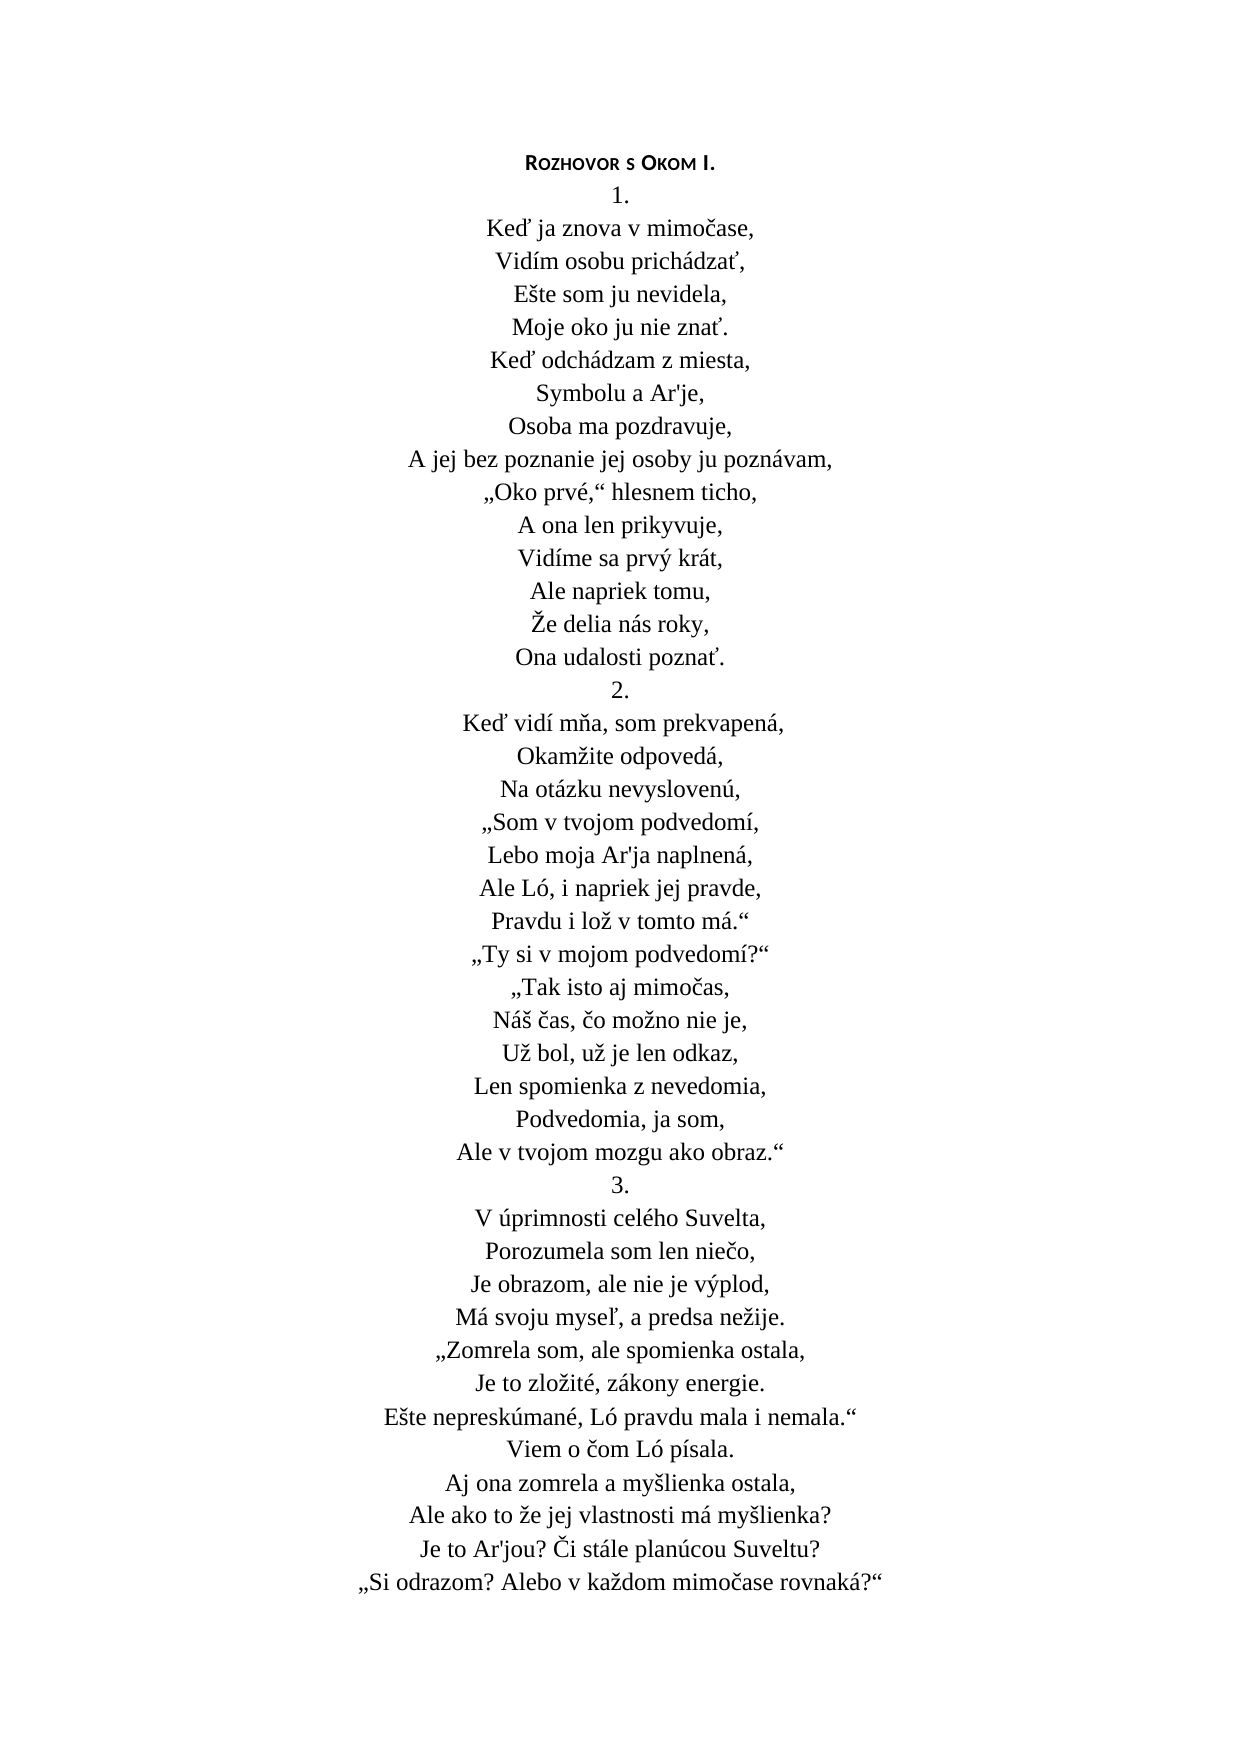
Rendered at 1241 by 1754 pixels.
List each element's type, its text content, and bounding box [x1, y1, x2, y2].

text Ale napriek tomu, [148, 576, 1093, 605]
text Má svoju myseľ, a predsa nežije. [148, 1302, 1093, 1331]
text Porozumela som len niečo, [148, 1236, 1093, 1265]
text Okamžite odpovedá, [148, 741, 1093, 770]
text Ale Ló, i napriek jej pravde, [148, 873, 1093, 902]
text Je to Ar'jou? Či stále planúcou Suveltu? [148, 1534, 1093, 1562]
text Ale ako to že jej vlastnosti má myšlienka? [148, 1501, 1093, 1529]
text Aj ona zomrela a myšlienka ostala, [148, 1468, 1093, 1496]
text Podvedomia, ja som, [148, 1104, 1093, 1133]
text Už bol, už je len odkaz, [148, 1038, 1093, 1067]
text Osoba ma pozdravuje, [148, 411, 1093, 440]
text Že delia nás roky, [148, 609, 1093, 638]
text Symbolu a Ar'je, [148, 378, 1093, 407]
text Ale v tvojom mozgu ako obraz.“ [148, 1137, 1093, 1166]
text 1. [148, 180, 1093, 208]
text „Tak isto aj mimočas, [148, 972, 1093, 1001]
text Na otázku nevyslovenú, [148, 774, 1093, 803]
text A ona len prikyvuje, [148, 510, 1093, 539]
text Ona udalosti poznať. [148, 642, 1093, 671]
text „Ty si v mojom podvedomí?“ [148, 939, 1093, 968]
text Je to zložité, zákony energie. [148, 1368, 1093, 1397]
text 3. [148, 1170, 1093, 1199]
text Pravdu i lož v tomto má.“ [148, 906, 1093, 935]
text Keď odchádzam z miesta, [148, 345, 1093, 374]
text Keď vidí mňa, som prekvapená, [148, 708, 1093, 737]
text „Zomrela som, ale spomienka ostala, [148, 1336, 1093, 1364]
text A jej bez poznanie jej osoby ju poznávam, [148, 444, 1093, 473]
text Viem o čom Ló písala. [148, 1434, 1093, 1463]
text V úprimnosti celého Suvelta, [148, 1203, 1093, 1232]
text Keď ja znova v mimočase, [148, 213, 1093, 242]
text Náš čas, čo možno nie je, [148, 1005, 1093, 1034]
text Len spomienka z nevedomia, [148, 1071, 1093, 1100]
text Vidím osobu prichádzať, [148, 246, 1093, 274]
text Moje oko ju nie znať. [148, 312, 1093, 341]
text Rozhovor s Okom I. [148, 148, 1093, 176]
text „Si odrazom? Alebo v každom mimočase rovnaká?“ [148, 1567, 1093, 1595]
text 2. [148, 675, 1093, 704]
text Lebo moja Ar'ja naplnená, [148, 840, 1093, 869]
text Vidíme sa prvý krát, [148, 543, 1093, 572]
text Ešte nepreskúmané, Ló pravdu mala i nemala.“ [148, 1402, 1093, 1430]
text Ešte som ju nevidela, [148, 279, 1093, 308]
text „Som v tvojom podvedomí, [148, 807, 1093, 836]
text Je obrazom, ale nie je výplod, [148, 1269, 1093, 1298]
text „Oko prvé,“ hlesnem ticho, [148, 477, 1093, 506]
